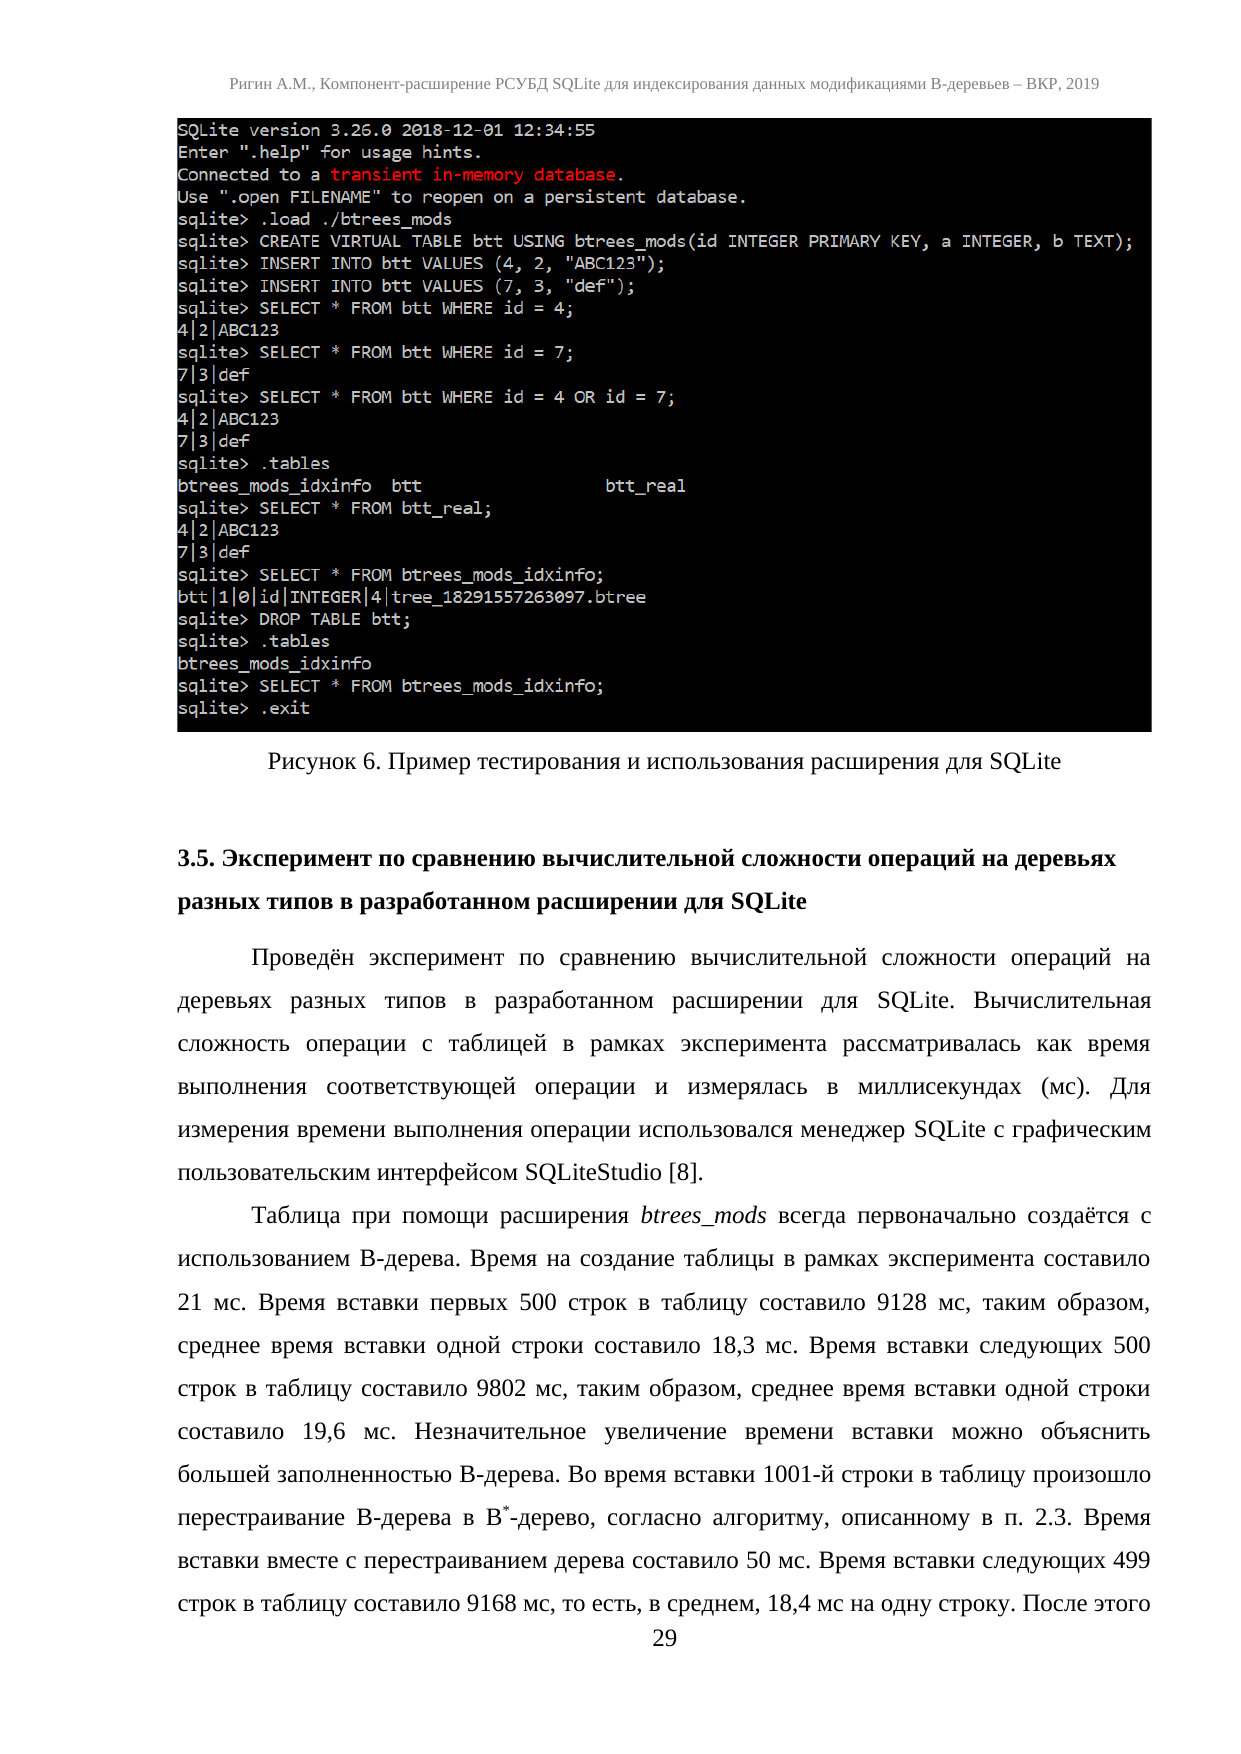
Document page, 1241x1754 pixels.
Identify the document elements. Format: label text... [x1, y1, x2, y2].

subtitle 3.5. Эксперимент по сравнению вычислительной сложности операций на деревьях разных типов в разработанном расширении для SQLite [177, 843, 1152, 915]
picture [177, 118, 1152, 732]
text Проведён эксперимент по сравнению вычислительной сложности операций на деревьях разных типов в разработанном расширении для SQLite. Вычислительная сложность операции с таблицей в рамках эксперимента рассматривалась как время выполнения соответствующей операции и измерялась в миллисекундах (мс). Для измерения времени выполнения операции использовался менеджер SQLite с графическим пользовательским интерфейсом SQLiteStudio [8]. [177, 942, 1152, 1186]
text Рисунок 6. Пример тестирования и использования расширения для SQLite [177, 746, 1152, 774]
